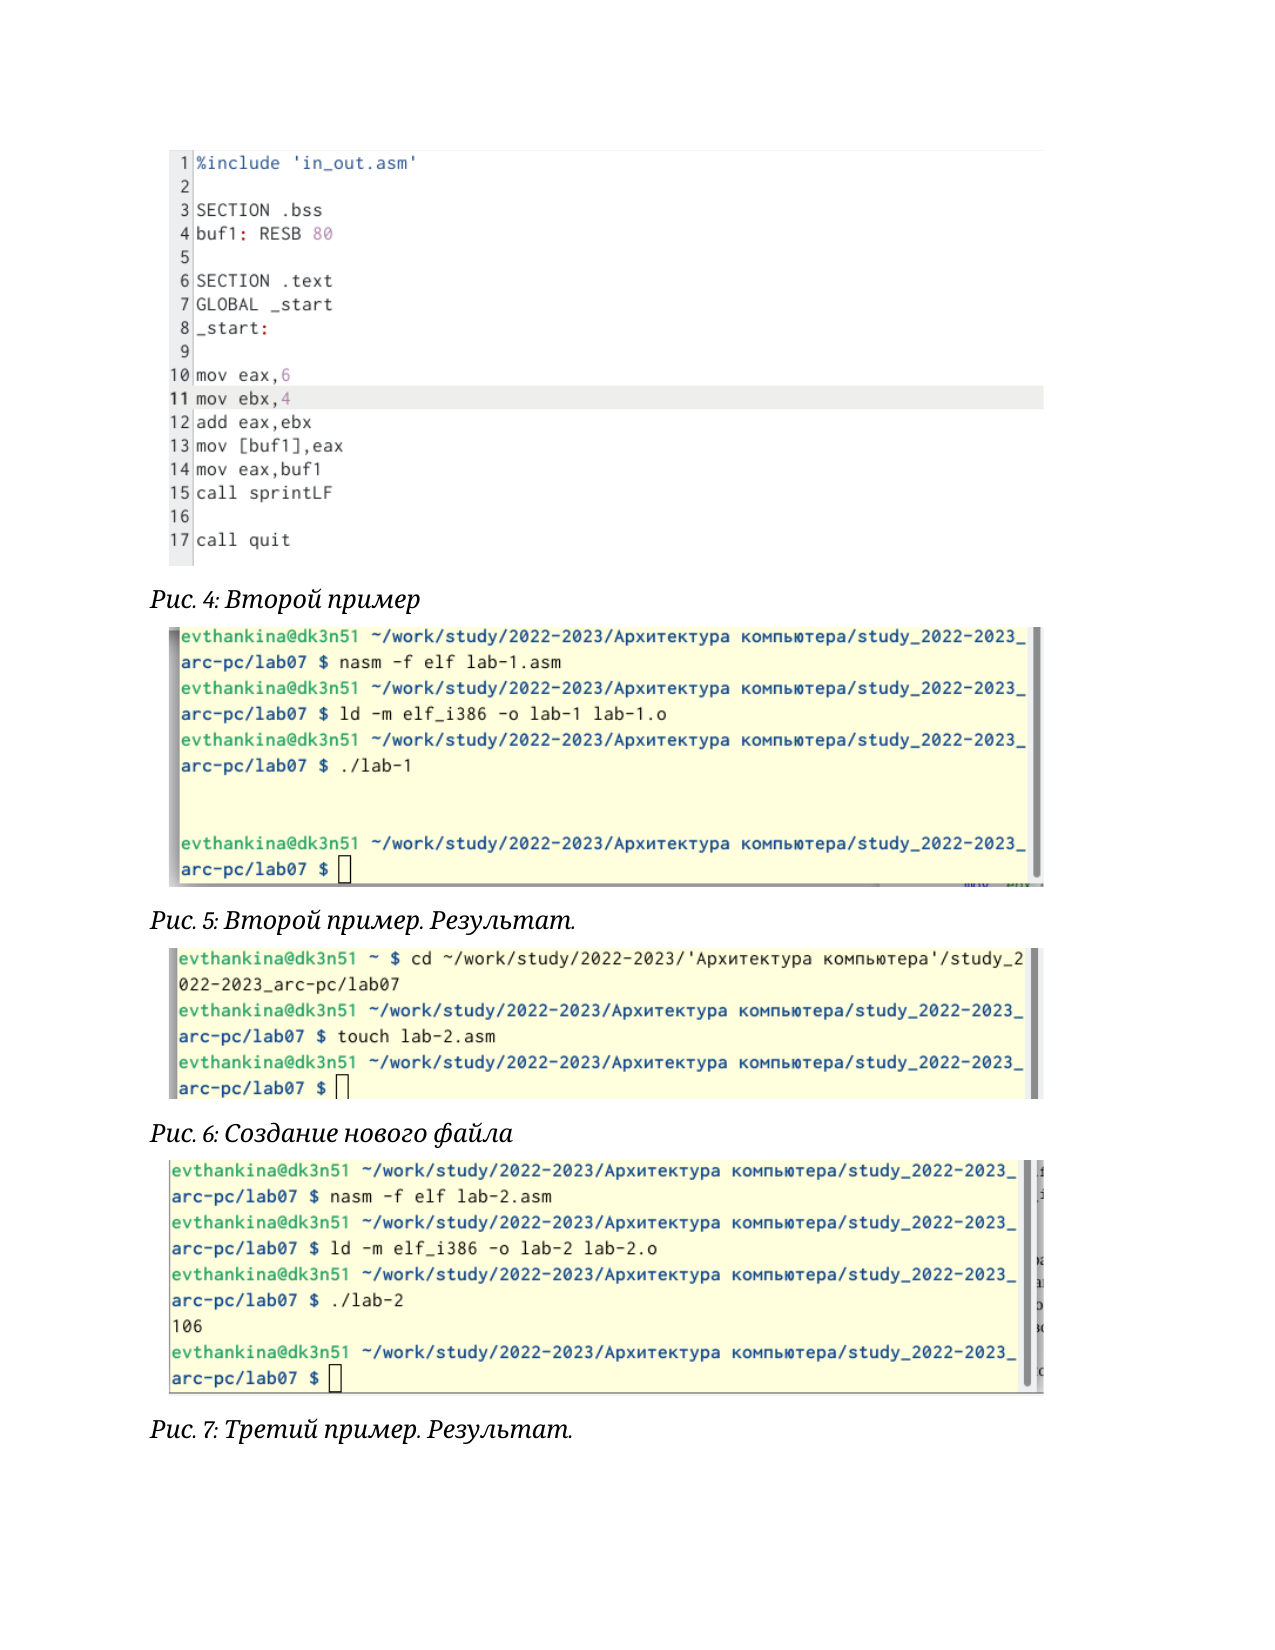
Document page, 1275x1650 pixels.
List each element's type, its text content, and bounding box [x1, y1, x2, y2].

text Рис. 7: Третий пример. Результат. [150, 1416, 1125, 1445]
text Рис. 4: Второй пример [150, 586, 1125, 615]
text Рис. 5: Второй пример. Результат. [150, 907, 1125, 936]
picture [168, 1160, 1044, 1396]
picture [168, 948, 1044, 1099]
picture [168, 150, 1044, 566]
text Рис. 6: Создание нового файла [150, 1119, 1125, 1148]
picture [168, 627, 1044, 887]
